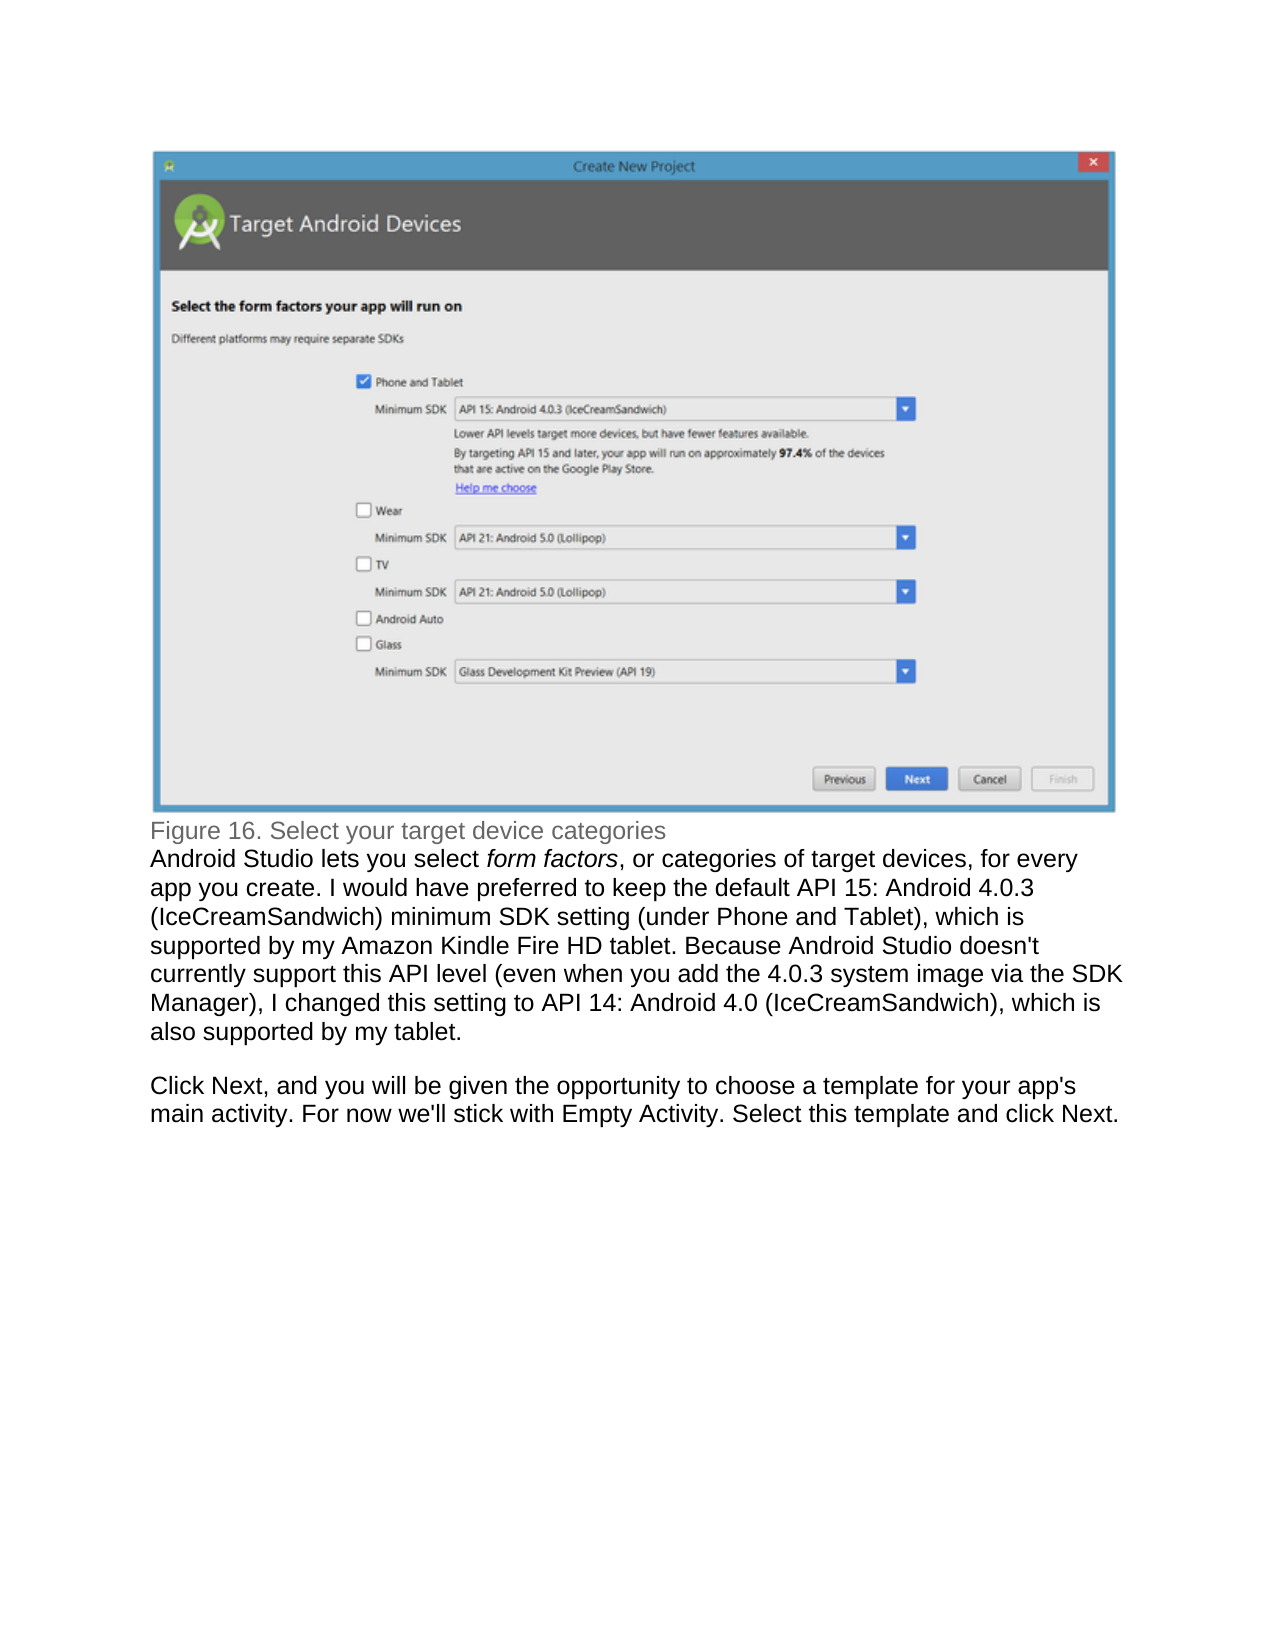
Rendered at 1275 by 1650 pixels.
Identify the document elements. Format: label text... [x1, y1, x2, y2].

text Figure 16. Select your target device categories [150, 816, 1125, 844]
picture [150, 150, 1119, 816]
text Android Studio lets you select form factors, or categories of target devices, for every app you create. I would have preferred to keep the default API 15: Android 4.0.3 (IceCreamSandwich) minimum SDK setting (under Phone and Tablet), which is supported by my Amazon Kindle Fire HD tablet. Because Android Studio doesn't currently support this API level (even when you add the 4.0.3 system image via the SDK Manager), I changed this setting to API 14: Android 4.0 (IceCreamSandwich), which is also supported by my tablet. [150, 844, 1125, 1046]
text Click Next, and you will be given the opportunity to choose a template for your app's main activity. For now we'll stick with Empty Activity. Select this template and click Next. [150, 1071, 1125, 1128]
